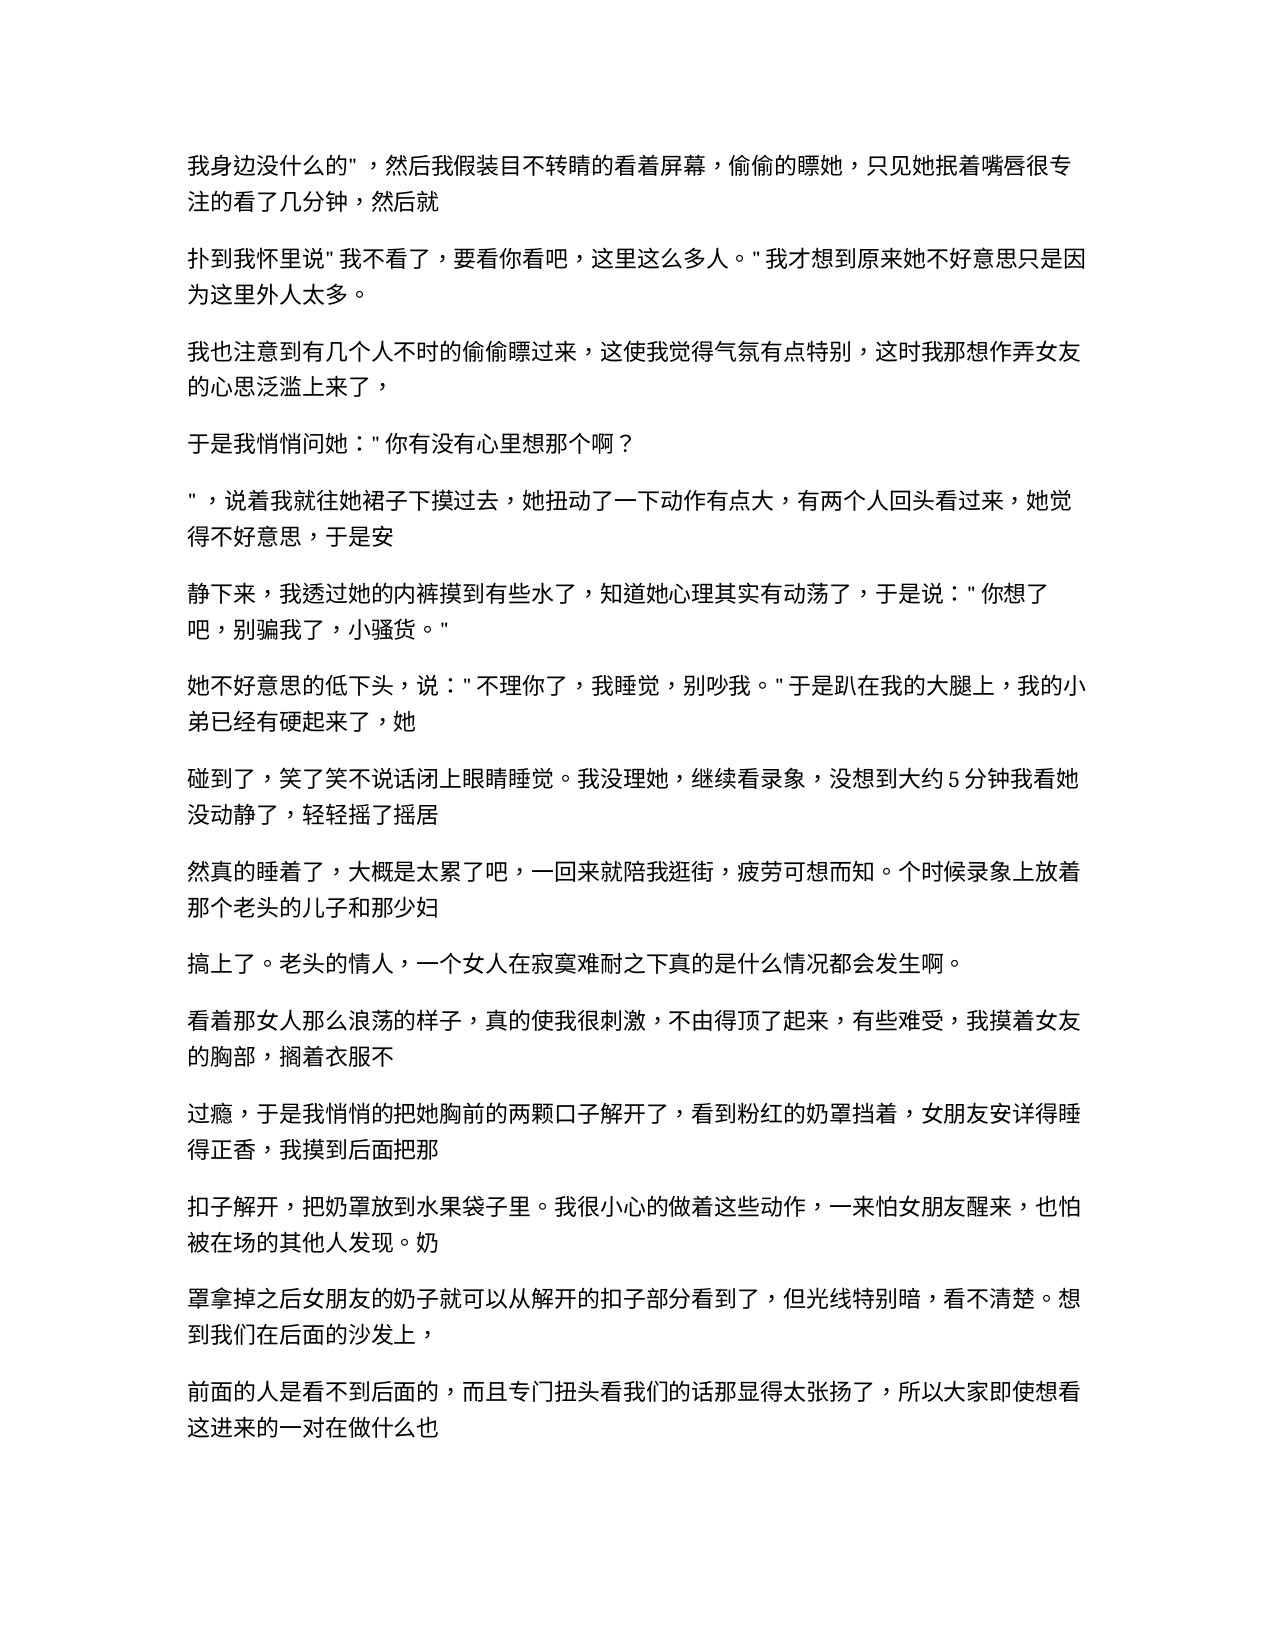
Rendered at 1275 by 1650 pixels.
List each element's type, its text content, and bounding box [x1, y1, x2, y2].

text 静下来，我透过她的内裤摸到有些水了，知道她心理其实有动荡了，于是说：" 你想了吧，别骗我了，小骚货。" [187, 578, 1087, 645]
text 然真的睡着了，大概是太累了吧，一回来就陪我逛街，疲劳可想而知。个时候录象上放着那个老头的儿子和那少妇 [187, 856, 1087, 923]
text 罩拿掉之后女朋友的奶子就可以从解开的扣子部分看到了，但光线特别暗，看不清楚。想到我们在后面的沙发上， [187, 1283, 1087, 1351]
text 扣子解开，把奶罩放到水果袋子里。我很小心的做着这些动作，一来怕女朋友醒来，也怕被在场的其他人发现。奶 [187, 1191, 1087, 1258]
text 她不好意思的低下头，说：" 不理你了，我睡觉，别吵我。" 于是趴在我的大腿上，我的小弟已经有硬起来了，她 [187, 670, 1087, 737]
text 前面的人是看不到后面的，而且专门扭头看我们的话那显得太张扬了，所以大家即使想看这进来的一对在做什么也 [187, 1376, 1087, 1443]
text 我也注意到有几个人不时的偷偷瞟过来，这使我觉得气氛有点特别，这时我那想作弄女友的心思泛滥上来了， [187, 335, 1087, 403]
text 搞上了。老头的情人，一个女人在寂寞难耐之下真的是什么情况都会发生啊。 [187, 948, 1087, 980]
text 看着那女人那么浪荡的样子，真的使我很刺激，不由得顶了起来，有些难受，我摸着女友的胸部，搁着衣服不 [187, 1005, 1087, 1072]
text 碰到了，笑了笑不说话闭上眼睛睡觉。我没理她，继续看录象，没想到大约5 分钟我看她没动静了，轻轻摇了摇居 [187, 763, 1087, 830]
text " ，说着我就往她裙子下摸过去，她扭动了一下动作有点大，有两个人回头看过来，她觉得不好意思，于是安 [187, 485, 1087, 552]
text 于是我悄悄问她：" 你有没有心里想那个啊？ [187, 428, 1087, 459]
text 我身边没什么的" ，然后我假装目不转睛的看着屏幕，偷偷的瞟她，只见她抿着嘴唇很专注的看了几分钟，然后就 [187, 150, 1087, 217]
text 过瘾，于是我悄悄的把她胸前的两颗口子解开了，看到粉红的奶罩挡着，女朋友安详得睡得正香，我摸到后面把那 [187, 1098, 1087, 1165]
text 扑到我怀里说" 我不看了，要看你看吧，这里这么多人。" 我才想到原来她不好意思只是因为这里外人太多。 [187, 243, 1087, 310]
